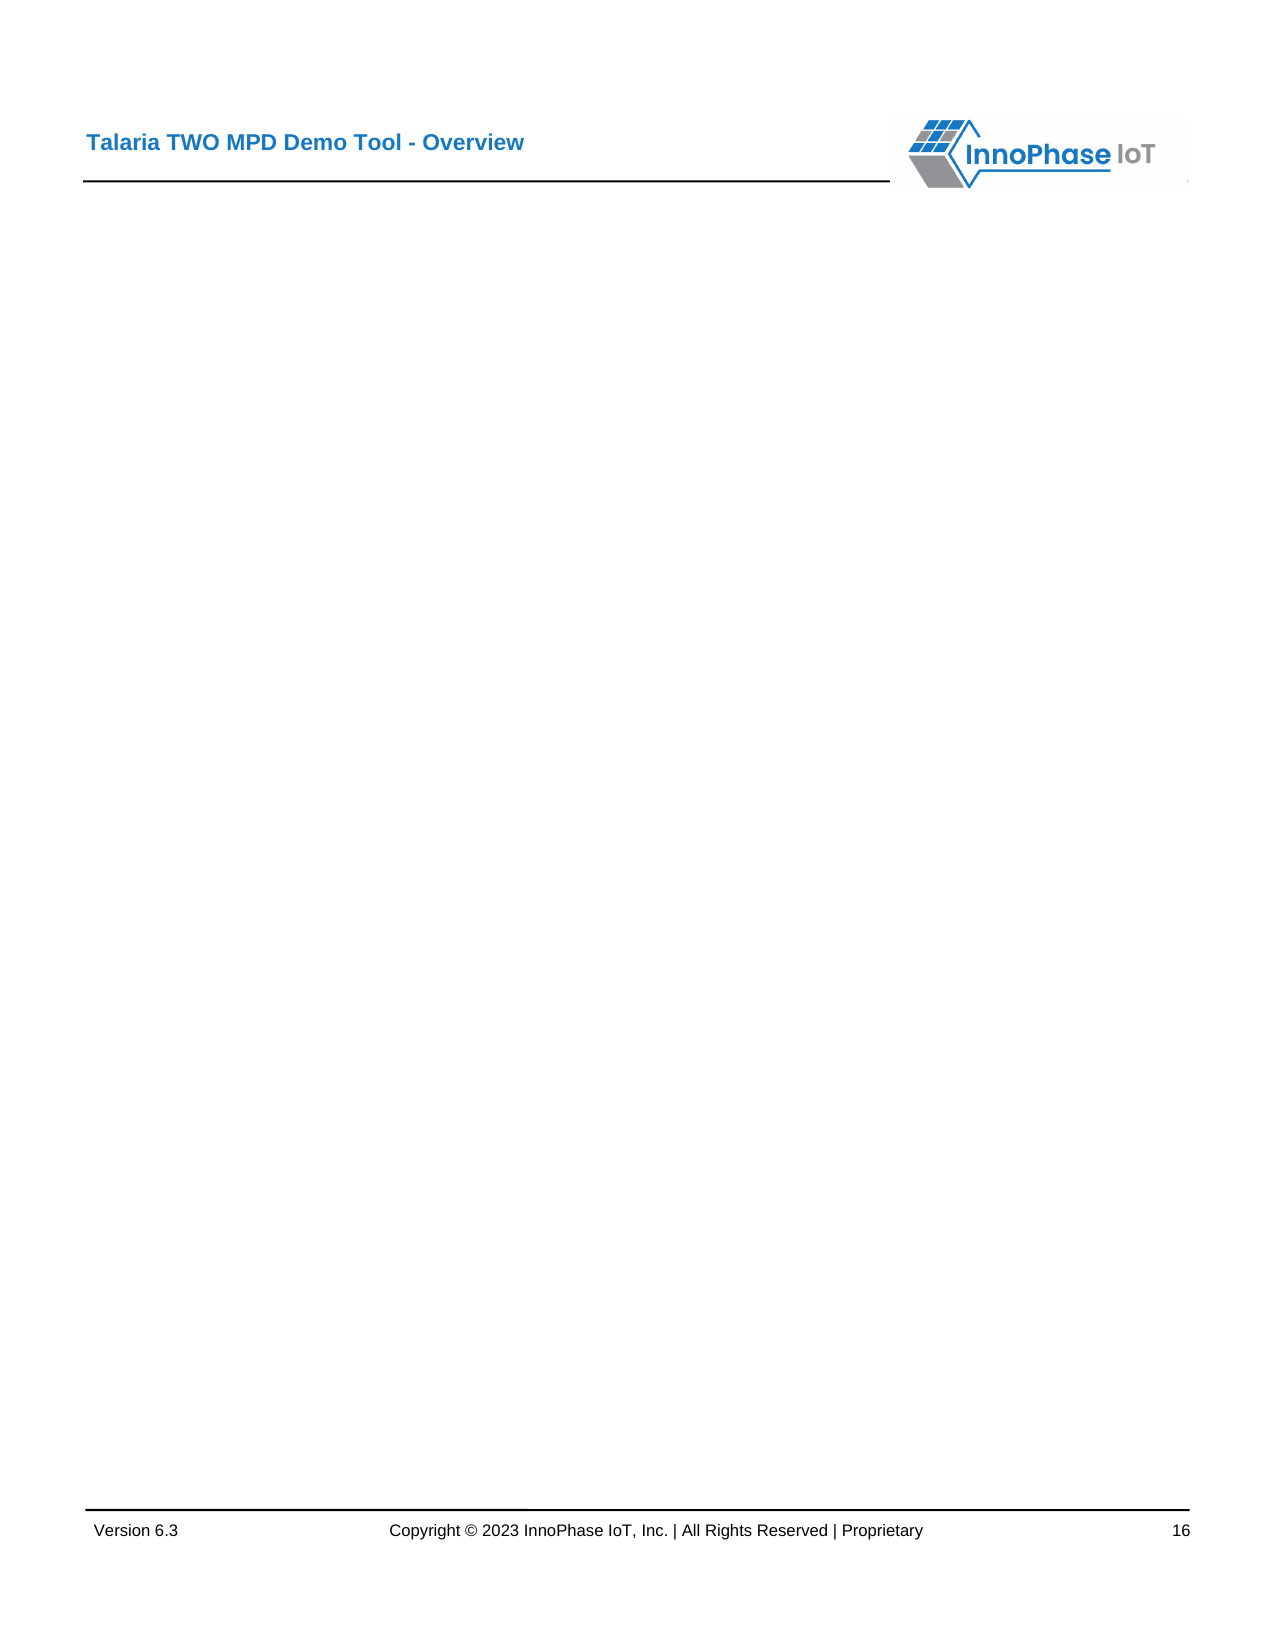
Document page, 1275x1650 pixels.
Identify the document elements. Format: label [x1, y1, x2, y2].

picture [890, 116, 1188, 193]
